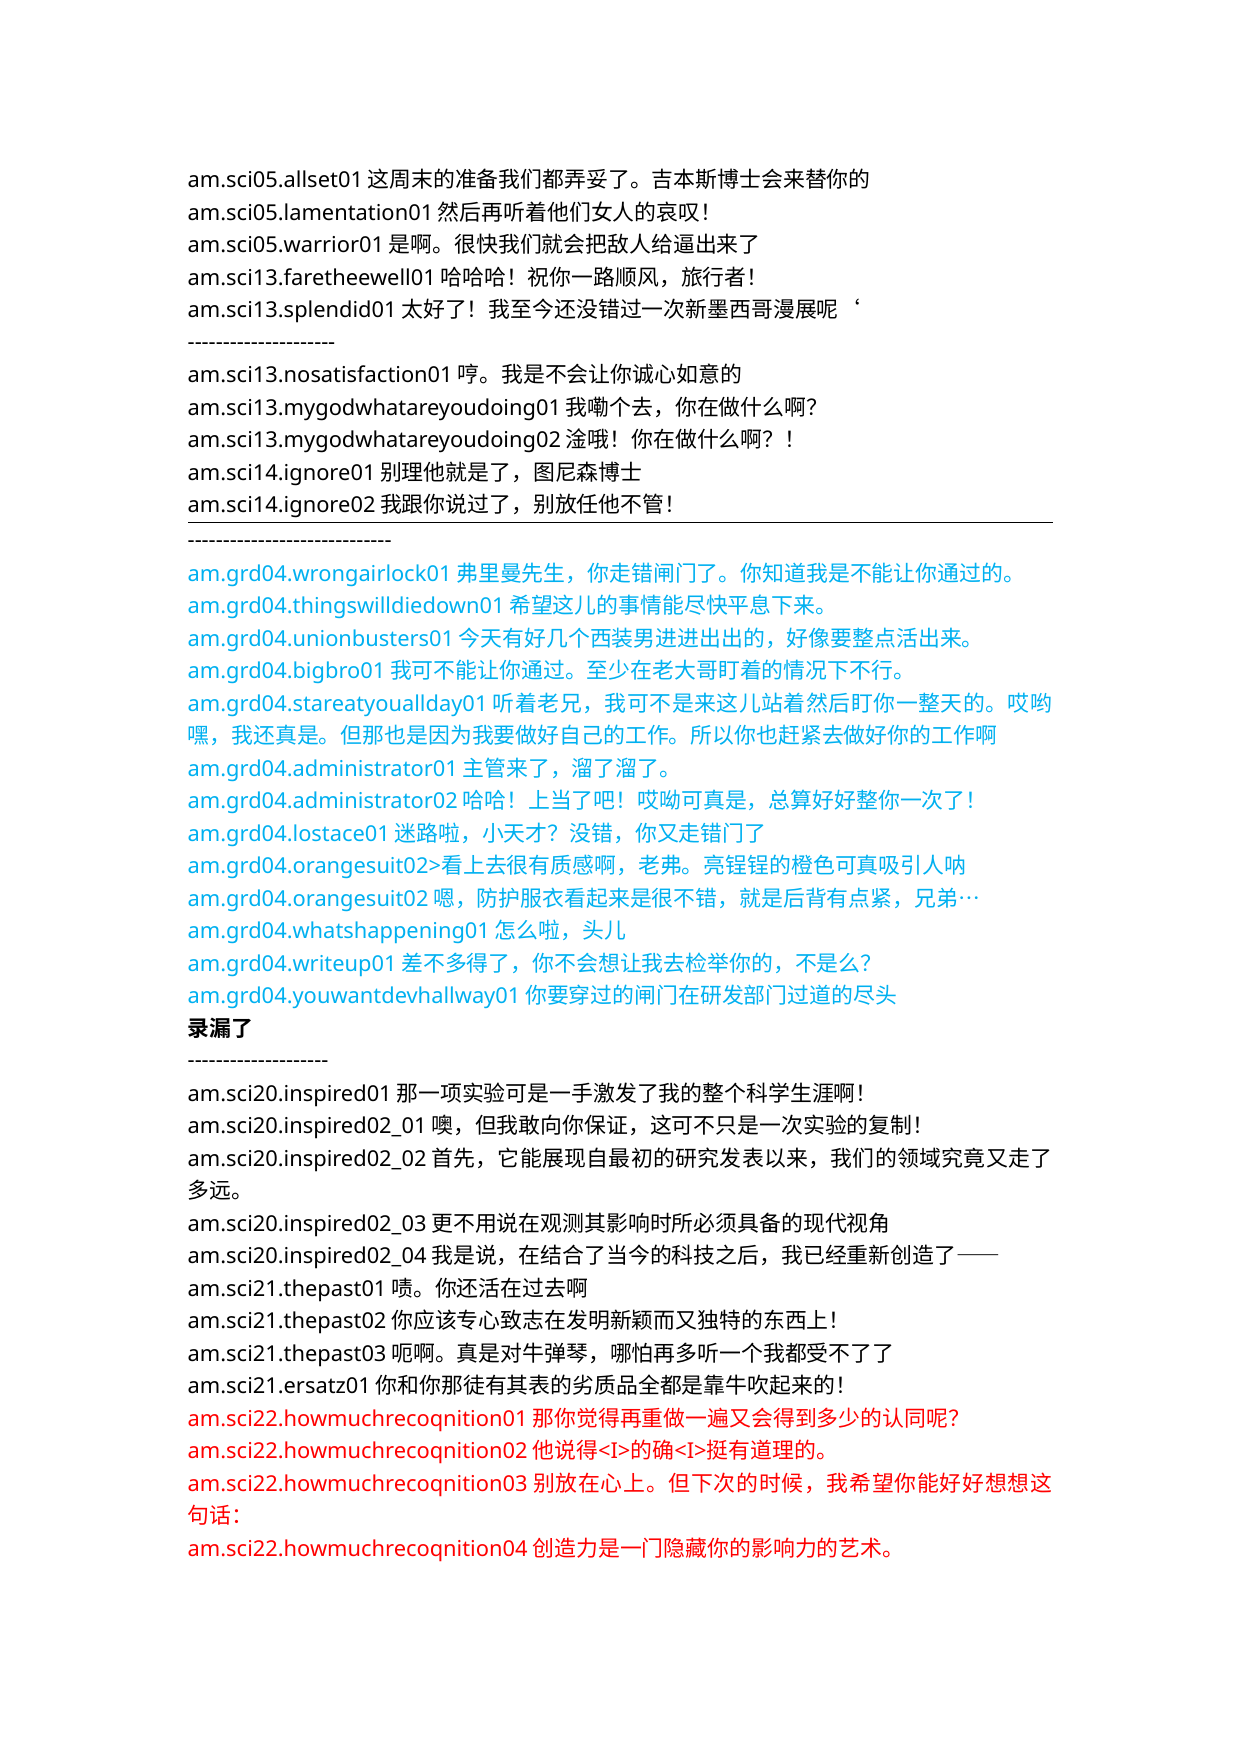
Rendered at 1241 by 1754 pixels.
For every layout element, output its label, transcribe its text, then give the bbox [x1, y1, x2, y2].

text am.sci05.lamentation01然后再听着他们女人的哀叹！ [187, 194, 1053, 227]
text am.sci21.thepast03呃啊。真是对牛弹琴，哪怕再多听一个我都受不了了 [187, 1336, 1053, 1368]
text am.sci14.ignore01别理他就是了，图尼森博士 [187, 454, 1053, 487]
text am.grd04.administrator02哈哈！上当了吧！哎呦可真是，总算好好整你一次了！ [187, 783, 1053, 816]
text am.sci22.howmuchrecoqnition02他说得<I>的确<I>挺有道理的。 [187, 1433, 1053, 1466]
text am.sci13.mygodwhatareyoudoing01我嘞个去，你在做什么啊？ [187, 389, 1053, 422]
text am.grd04.thingswilldiedown01希望这儿的事情能尽快平息下来。 [187, 588, 1053, 621]
text am.grd04.lostace01迷路啦，小天才？没错，你又走错门了 [187, 816, 1053, 848]
text am.sci22.howmuchrecoqnition03别放在心上。但下次的时候，我希望你能好好想想这句话： [187, 1466, 1053, 1531]
text am.sci22.howmuchrecoqnition01那你觉得再重做一遍又会得到多少的认同呢？ [187, 1401, 1053, 1433]
text am.sci20.inspired02_04我是说，在结合了当今的科技之后，我已经重新创造了—— [187, 1238, 1053, 1271]
text -------------------- [187, 1043, 1053, 1076]
text 录漏了 [187, 1011, 1053, 1043]
text am.sci21.ersatz01你和你那徒有其表的劣质品全都是靠牛吹起来的！ [187, 1368, 1053, 1401]
text am.grd04.unionbusters01今天有好几个西装男进进出出的，好像要整点活出来。 [187, 621, 1053, 653]
text am.sci13.nosatisfaction01哼。我是不会让你诚心如意的 [187, 357, 1053, 389]
text am.grd04.administrator01主管来了，溜了溜了。 [187, 751, 1053, 783]
text am.sci05.warrior01是啊。很快我们就会把敌人给逼出来了 [187, 227, 1053, 259]
text am.sci13.faretheewell01哈哈哈！祝你一路顺风，旅行者！ [187, 259, 1053, 292]
text am.sci21.thepast01啧。你还活在过去啊 [187, 1271, 1053, 1303]
text am.grd04.orangesuit02>看上去很有质感啊，老弗。亮锃锃的橙色可真吸引人呐 [187, 848, 1053, 881]
text am.grd04.writeup01差不多得了，你不会想让我去检举你的，不是么？ [187, 946, 1053, 978]
text am.grd04.whatshappening01怎么啦，头儿 [187, 913, 1053, 946]
text am.sci13.mygodwhatareyoudoing02淦哦！你在做什么啊？！ [187, 422, 1053, 454]
text am.sci20.inspired01那一项实验可是一手激发了我的整个科学生涯啊！ [187, 1076, 1053, 1108]
text am.sci20.inspired02_03更不用说在观测其影响时所必须具备的现代视角 [187, 1206, 1053, 1238]
text am.sci20.inspired02_01噢，但我敢向你保证，这可不只是一次实验的复制！ [187, 1108, 1053, 1141]
text am.sci05.allset01这周末的准备我们都弄妥了。吉本斯博士会来替你的 [187, 162, 1053, 194]
text am.grd04.bigbro01我可不能让你通过。至少在老大哥盯着的情况下不行。 [187, 653, 1053, 686]
text am.sci14.ignore02我跟你说过了，别放任他不管！ [187, 487, 1053, 523]
text am.sci13.splendid01太好了！我至今还没错过一次新墨西哥漫展呢‘ [187, 292, 1053, 324]
text am.sci22.howmuchrecoqnition04创造力是一门隐藏你的影响力的艺术。 [187, 1531, 1053, 1563]
text am.sci21.thepast02你应该专心致志在发明新颖而又独特的东西上！ [187, 1303, 1053, 1336]
text am.grd04.orangesuit02嗯，防护服衣看起来是很不错，就是后背有点紧，兄弟… [187, 881, 1053, 913]
text am.grd04.wrongairlock01弗里曼先生，你走错闸门了。你知道我是不能让你通过的。 [187, 556, 1053, 588]
text am.grd04.youwantdevhallway01你要穿过的闸门在研发部门过道的尽头 [187, 978, 1053, 1011]
text --------------------- [187, 324, 1053, 357]
text am.grd04.stareatyouallday01听着老兄，我可不是来这儿站着然后盯你一整天的。哎哟嘿，我还真是。但那也是因为我要做好自己的工作。所以你也赶紧去做好你的工作啊 [187, 686, 1053, 751]
text ----------------------------- [187, 523, 1053, 556]
text am.sci20.inspired02_02首先，它能展现自最初的研究发表以来，我们的领域究竟又走了多远。 [187, 1141, 1053, 1206]
